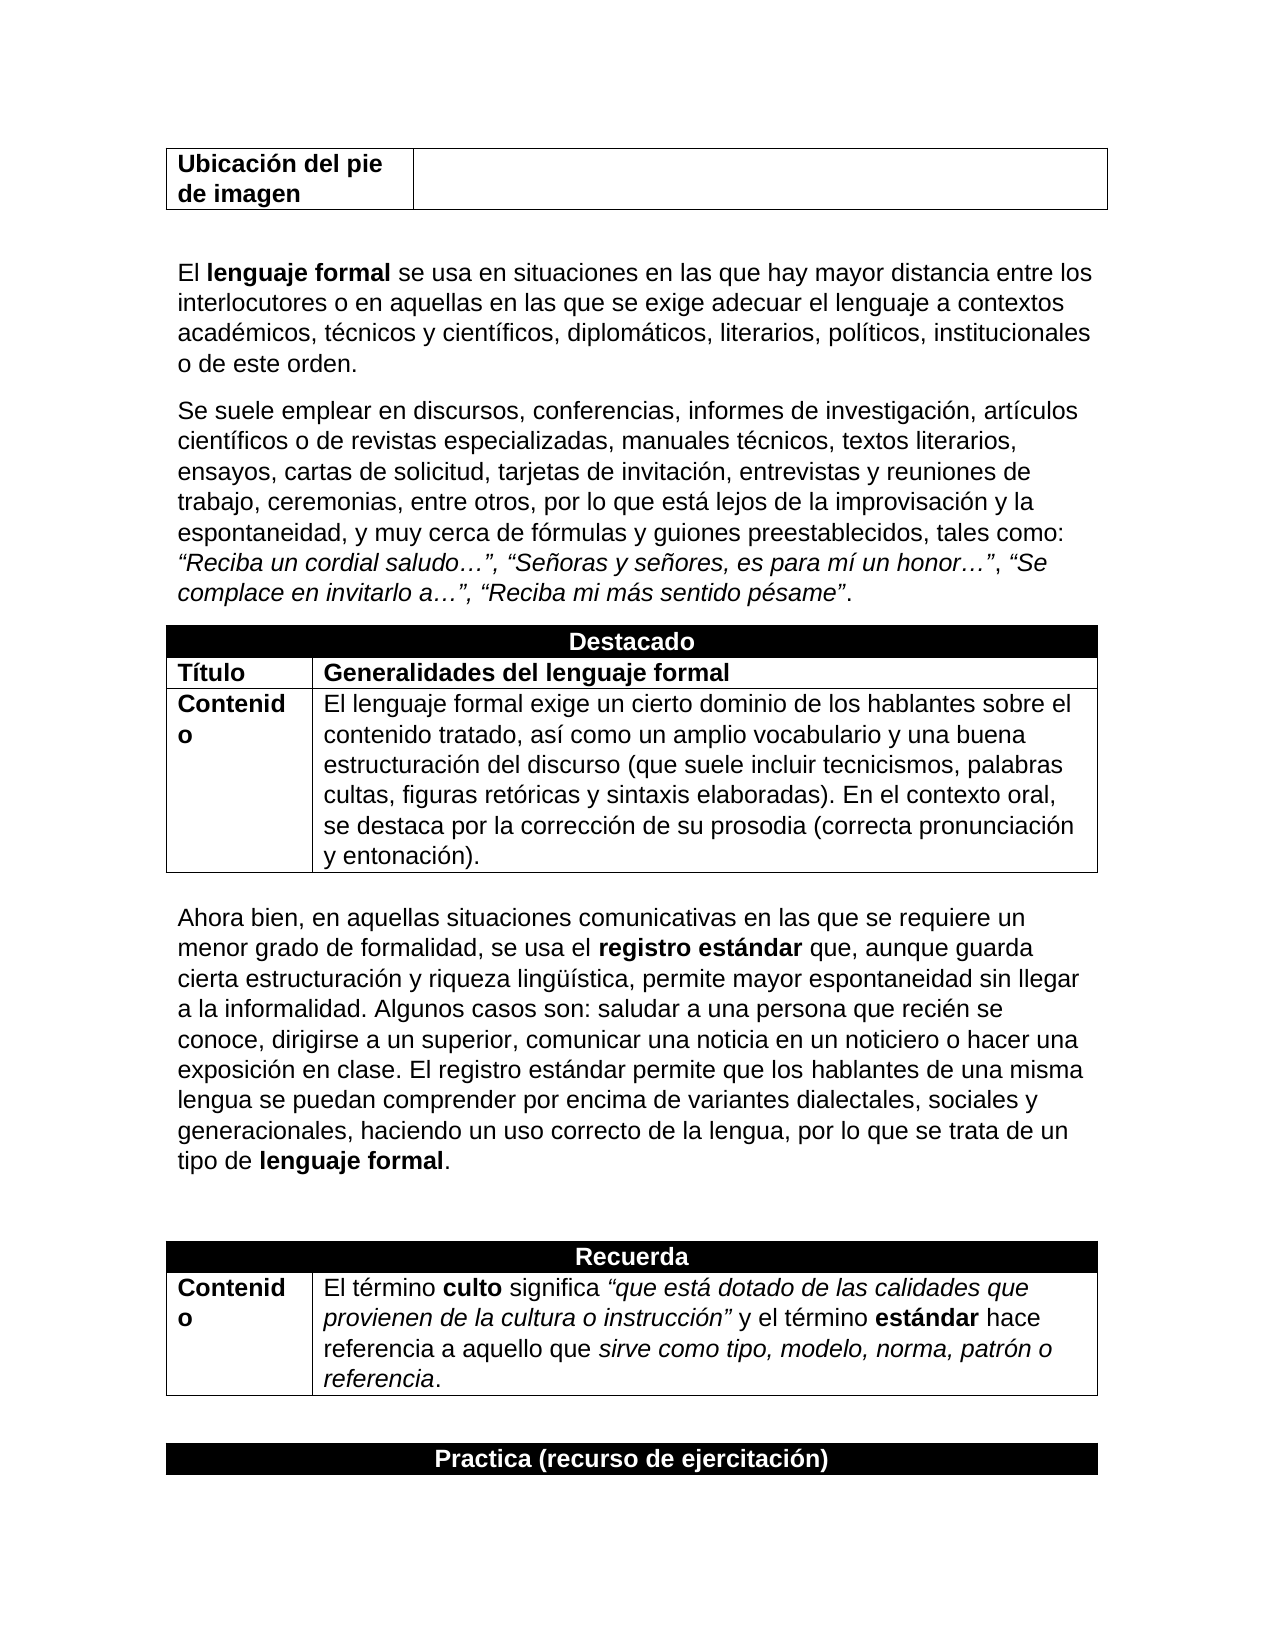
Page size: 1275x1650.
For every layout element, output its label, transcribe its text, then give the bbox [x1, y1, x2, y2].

table_cell Título [167, 658, 312, 688]
text Ahora bien, en aquellas situaciones comunicativas en las que se requiere un menor grado de formalidad, se usa el registro estándar que, aunque guarda cierta estructuración y riqueza lingüística, permite mayor espontaneidad sin llegar a la informalidad. Algunos casos son: saludar a una persona que recién se conoce, dirigirse a un superior, comunicar una noticia en un noticiero o hacer una exposición en clase. El registro estándar permite que los hablantes de una misma lengua se puedan comprender por encima de variantes dialectales, sociales y generacionales, haciendo un uso correcto de la lengua, por lo que se trata de un tipo de lenguaje formal. [177, 903, 1098, 1175]
table_header Recuerda [167, 1242, 1097, 1272]
table_cell Generalidades del lenguaje formal [313, 658, 1097, 688]
table_cell [414, 149, 1107, 209]
table_cell Contenido [167, 689, 312, 872]
table_cell El término culto significa “que está dotado de las calidades que provienen de la cultura o instrucción” y el término estándar hace referencia a aquello que sirve como tipo, modelo, norma, patrón o referencia. [313, 1273, 1097, 1394]
table_header Practica (recurso de ejercitación) [167, 1444, 1097, 1474]
text El lenguaje formal se usa en situaciones en las que hay mayor distancia entre los interlocutores o en aquellas en las que se exige adecuar el lenguaje a contextos académicos, técnicos y científicos, diplomáticos, literarios, políticos, institucionales o de este orden. [177, 257, 1098, 377]
table_cell Contenido [167, 1273, 312, 1394]
table_cell Ubicación del pie de imagen [167, 149, 413, 209]
table_cell El lenguaje formal exige un cierto dominio de los hablantes sobre el contenido tratado, así como un amplio vocabulario y una buena estructuración del discurso (que suele incluir tecnicismos, palabras cultas, figuras retóricas y sintaxis elaboradas). En el contexto oral, se destaca por la corrección de su prosodia (correcta pronunciación y entonación). [313, 689, 1097, 872]
table_header Destacado [167, 626, 1097, 657]
text Se suele emplear en discursos, conferencias, informes de investigación, artículos científicos o de revistas especializadas, manuales técnicos, textos literarios, ensayos, cartas de solicitud, tarjetas de invitación, entrevistas y reuniones de trabajo, ceremonias, entre otros, por lo que está lejos de la improvisación y la espontaneidad, y muy cerca de fórmulas y guiones preestablecidos, tales como: “Reciba un cordial saludo…”, “Señoras y señores, es para mí un honor…”, “Se complace en invitarlo a…”, “Reciba mi más sentido pésame”. [177, 396, 1098, 607]
